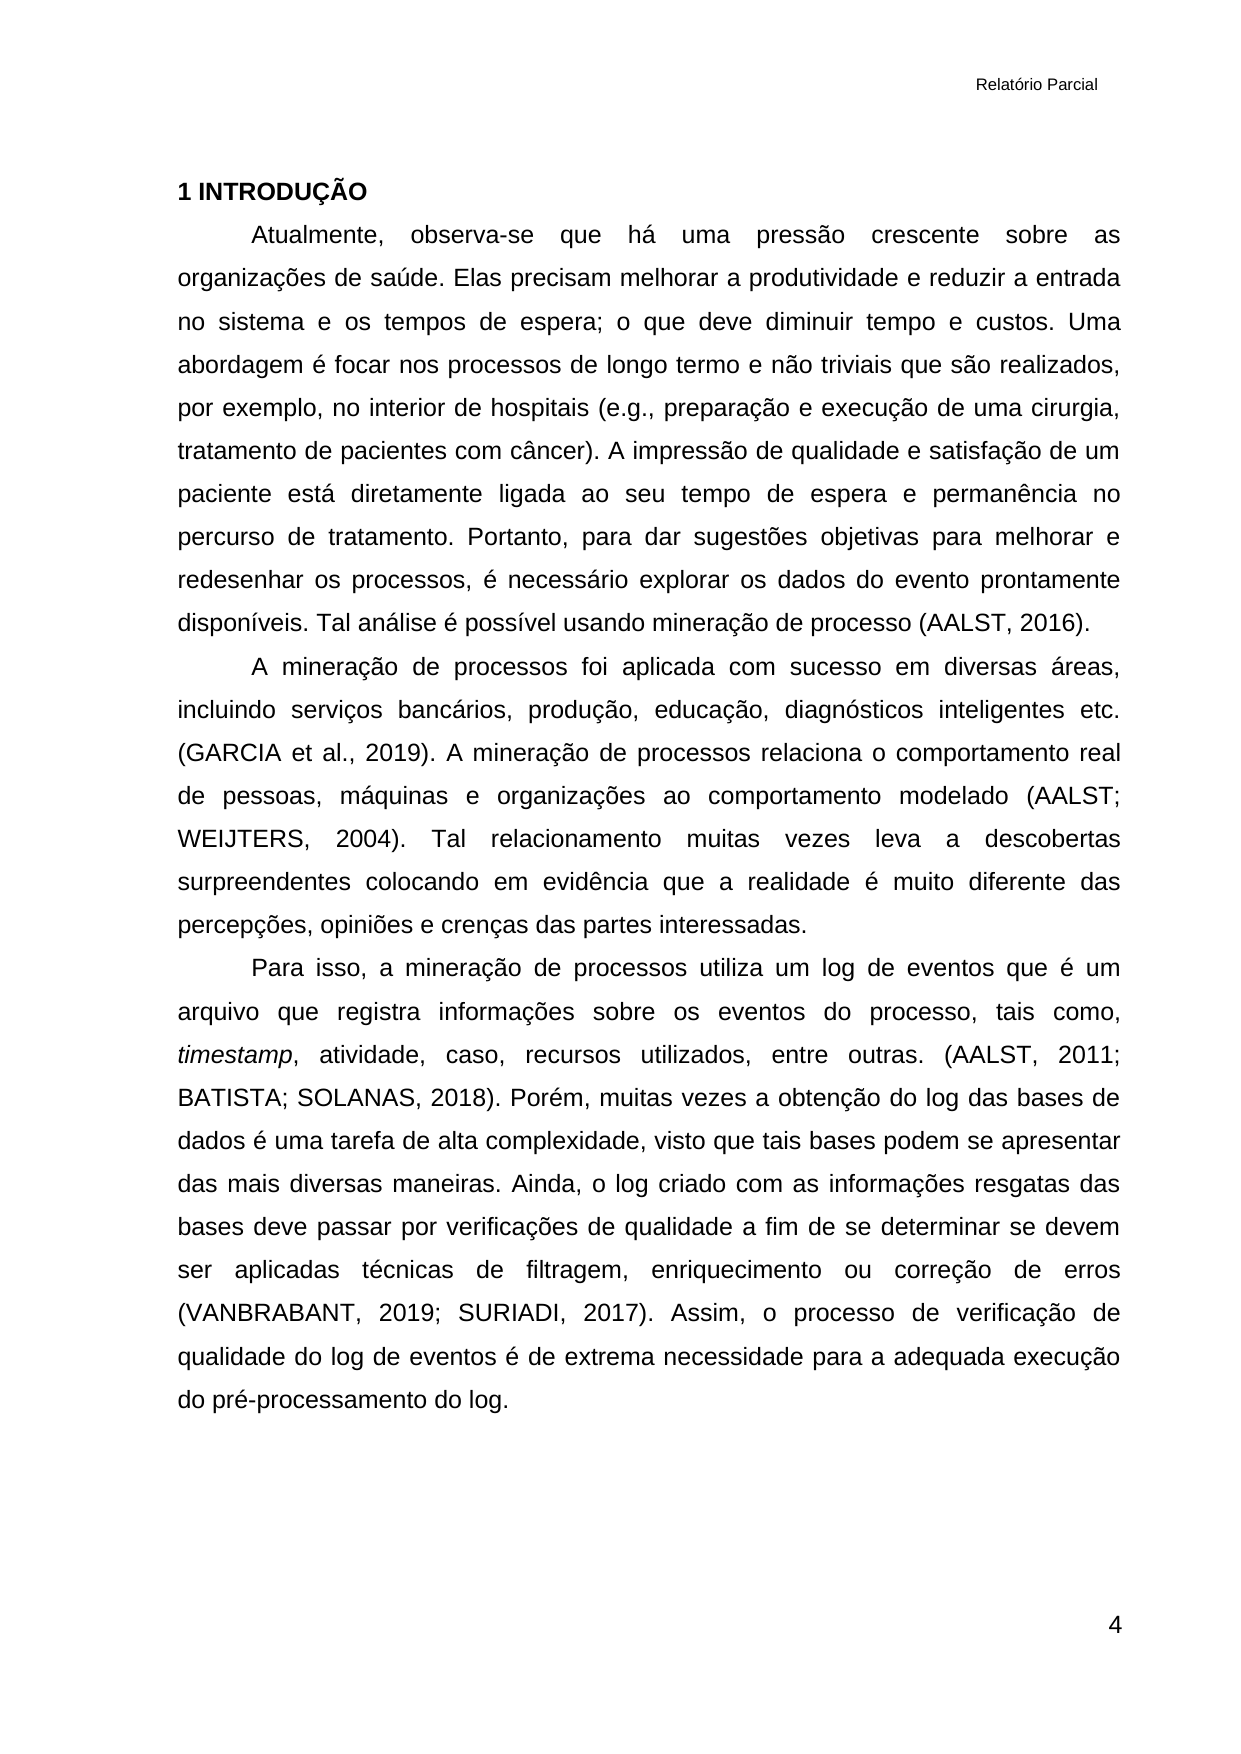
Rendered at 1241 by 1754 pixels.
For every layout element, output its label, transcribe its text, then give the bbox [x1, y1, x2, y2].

subtitle 1 INTRODUÇÃO [177, 177, 1122, 206]
text A mineração de processos foi aplicada com sucesso em diversas áreas, incluindo serviços bancários, produção, educação, diagnósticos inteligentes etc. (GARCIA et al., 2019). A mineração de processos relaciona o comportamento real de pessoas, máquinas e organizações ao comportamento modelado (AALST; WEIJTERS, 2004). Tal relacionamento muitas vezes leva a descobertas surpreendentes colocando em evidência que a realidade é muito diferente das percepções, opiniões e crenças das partes interessadas. [177, 652, 1122, 939]
text Atualmente, observa-se que há uma pressão crescente sobre as organizações de saúde. Elas precisam melhorar a produtividade e reduzir a entrada no sistema e os tempos de espera; o que deve diminuir tempo e custos. Uma abordagem é focar nos processos de longo termo e não triviais que são realizados, por exemplo, no interior de hospitais (e.g., preparação e execução de uma cirurgia, tratamento de pacientes com câncer). A impressão de qualidade e satisfação de um paciente está diretamente ligada ao seu tempo de espera e permanência no percurso de tratamento. Portanto, para dar sugestões objetivas para melhorar e redesenhar os processos, é necessário explorar os dados do evento prontamente disponíveis. Tal análise é possível usando mineração de processo (AALST, 2016). [177, 220, 1122, 637]
text Para isso, a mineração de processos utiliza um log de eventos que é um arquivo que registra informações sobre os eventos do processo, tais como, timestamp, atividade, caso, recursos utilizados, entre outras. (AALST, 2011; BATISTA; SOLANAS, 2018). Porém, muitas vezes a obtenção do log das bases de dados é uma tarefa de alta complexidade, visto que tais bases podem se apresentar das mais diversas maneiras. Ainda, o log criado com as informações resgatas das bases deve passar por verificações de qualidade a fim de se determinar se devem ser aplicadas técnicas de filtragem, enriquecimento ou correção de erros (VANBRABANT, 2019; SURIADI, 2017). Assim, o processo de verificação de qualidade do log de eventos é de extrema necessidade para a adequada execução do pré-processamento do log. [177, 953, 1122, 1413]
